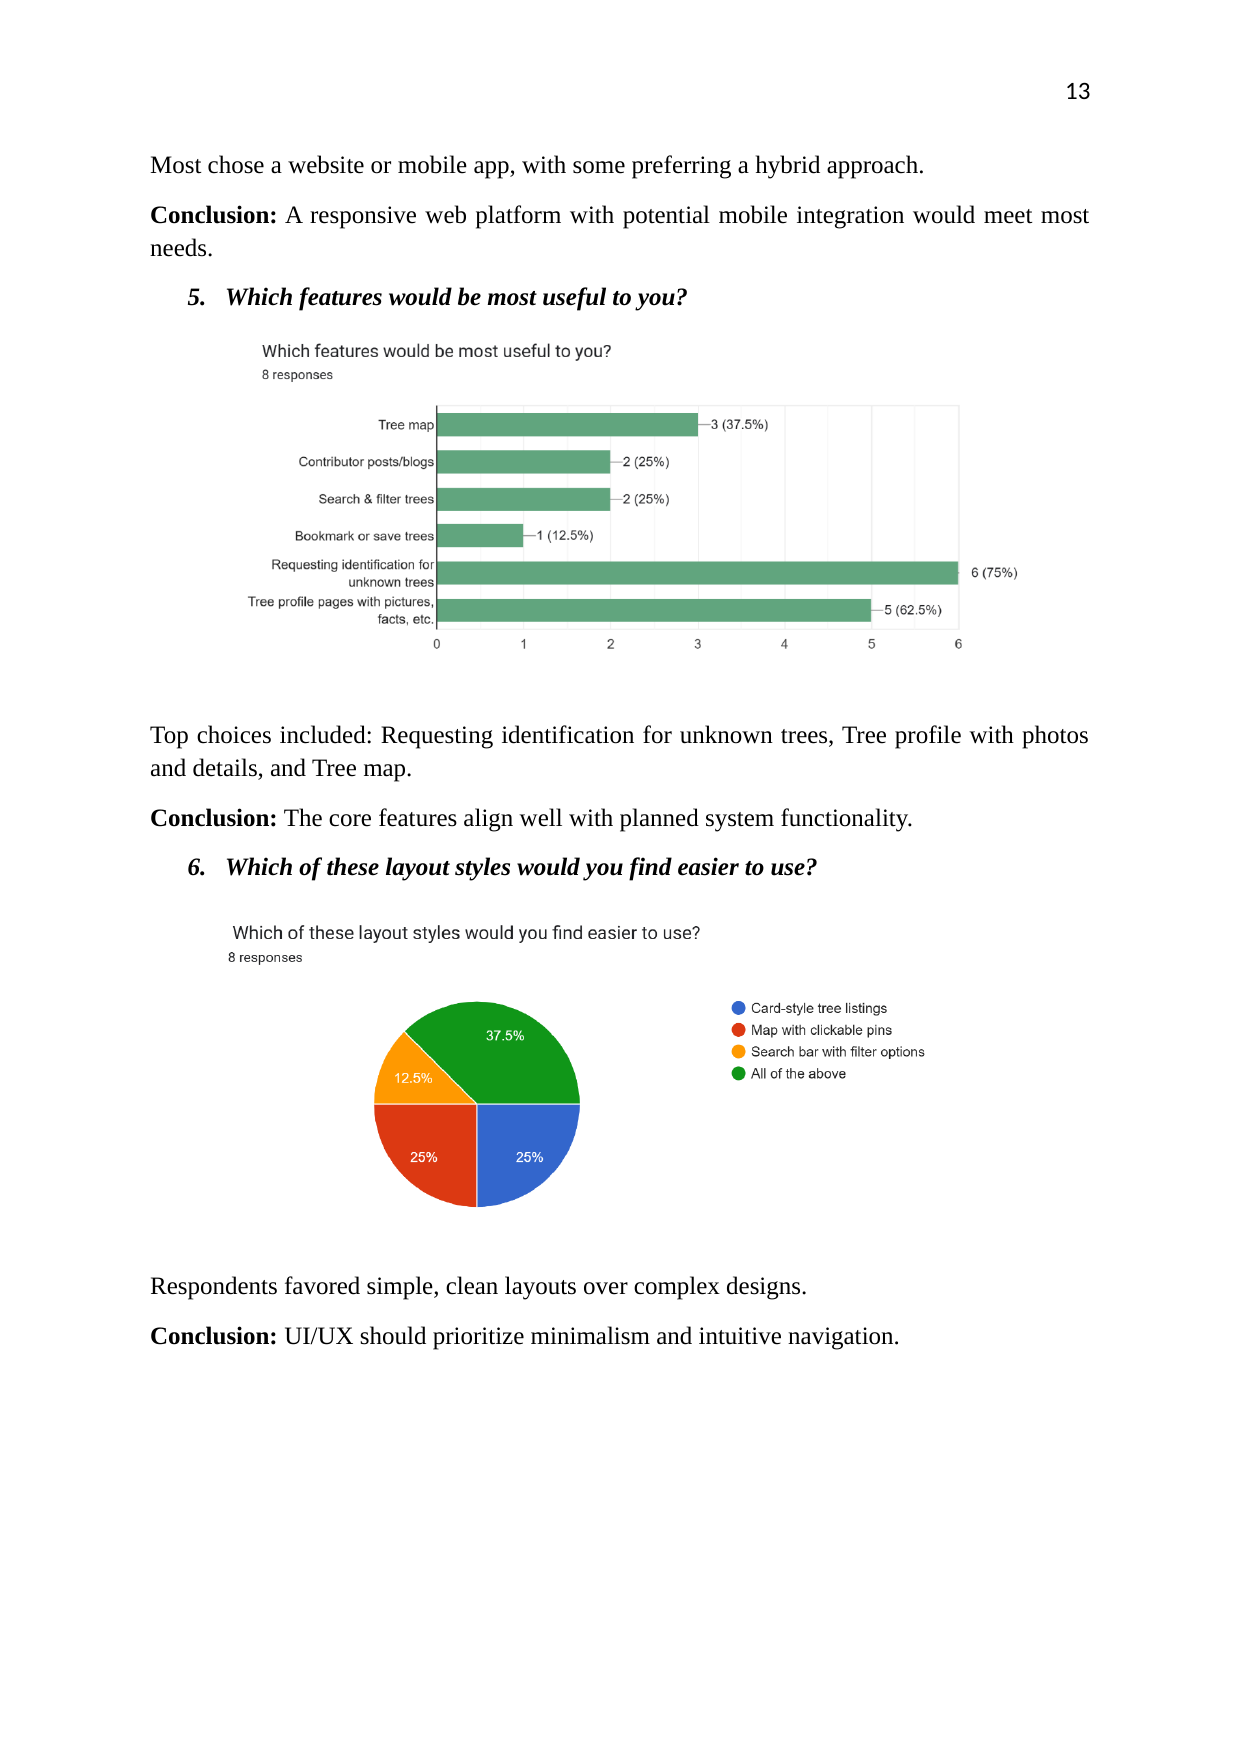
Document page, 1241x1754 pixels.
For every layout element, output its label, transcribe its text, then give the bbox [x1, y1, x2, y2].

text Conclusion: UI/UX should prioritize minimalism and intuitive navigation. [150, 1321, 1090, 1349]
picture [201, 893, 1040, 1246]
list Which features would be most useful to you? [187, 282, 1090, 311]
picture [236, 313, 1039, 695]
list Which of these layout styles would you find easier to use? [187, 852, 1090, 881]
text Conclusion: A responsive web platform with potential mobile integration would meet most needs. [150, 200, 1090, 261]
text Conclusion: The core features align well with planned system functionality. [150, 803, 1090, 831]
text Most chose a website or mobile app, with some preferring a hybrid approach. [150, 150, 1090, 179]
